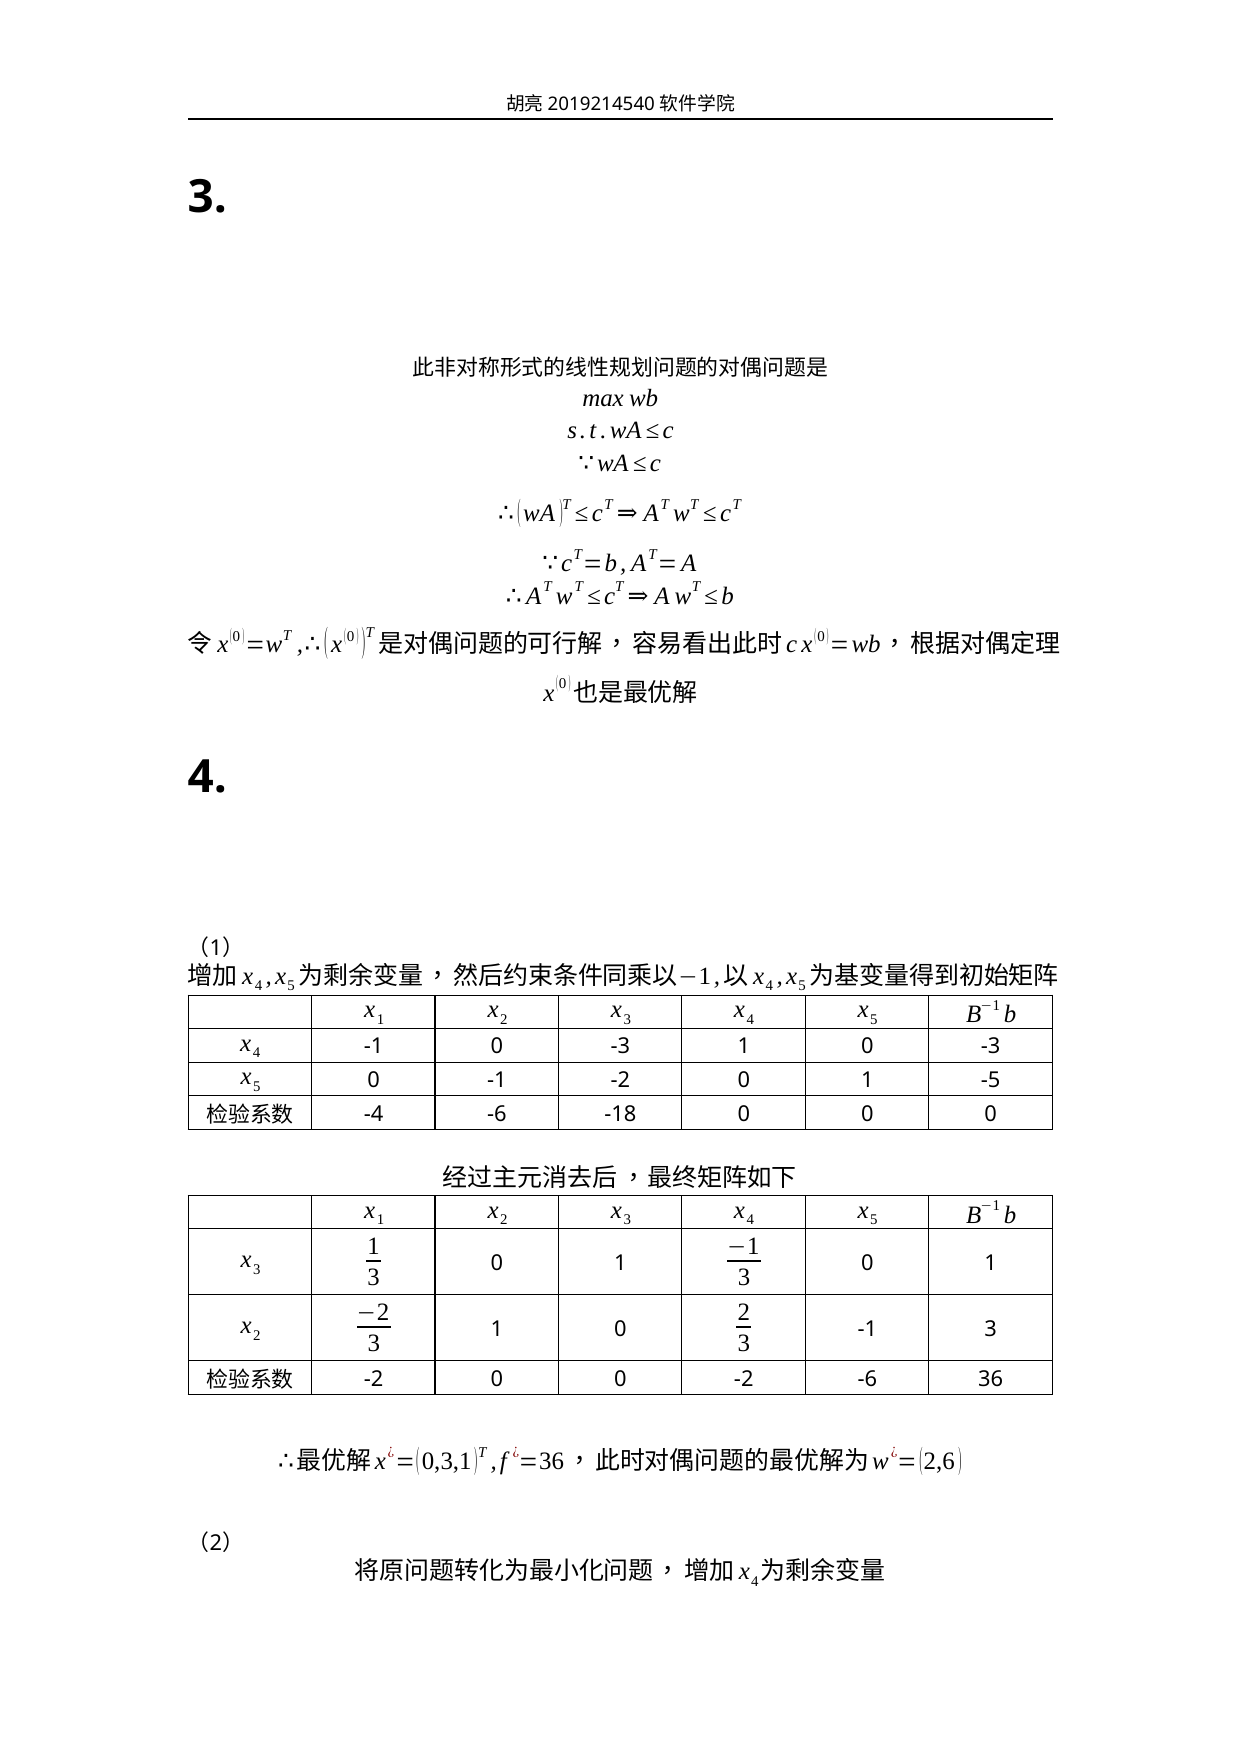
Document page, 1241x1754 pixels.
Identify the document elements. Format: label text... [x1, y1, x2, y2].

table_cell -2 [312, 1361, 434, 1394]
table_cell [682, 1229, 805, 1294]
table_cell -3 [559, 1029, 681, 1062]
text 此非对称形式的线性规划问题的对偶问题是 [187, 349, 1053, 382]
table_cell 0 [436, 1229, 558, 1294]
table_cell 0 [806, 1096, 928, 1129]
table_cell [312, 1295, 434, 1360]
table_header [929, 996, 1052, 1028]
table_cell 检验系数 [189, 1096, 311, 1129]
table_cell [189, 1229, 311, 1294]
subtitle 3. [187, 162, 1053, 227]
table_cell 1 [682, 1029, 805, 1062]
table_cell 36 [929, 1361, 1052, 1394]
table_header [312, 996, 434, 1028]
table_header [559, 1196, 681, 1228]
table_cell [682, 1295, 805, 1360]
table_header [312, 1196, 434, 1228]
table_header [682, 1196, 805, 1228]
table_cell [189, 1063, 311, 1095]
table_header [189, 996, 311, 1028]
table_cell 1 [806, 1063, 928, 1095]
table_cell -3 [929, 1029, 1052, 1062]
table_cell -2 [682, 1361, 805, 1394]
table_cell 1 [436, 1295, 558, 1360]
table_cell 0 [682, 1063, 805, 1095]
table_cell 0 [559, 1361, 681, 1394]
table_header [436, 996, 558, 1028]
table_header [559, 996, 681, 1028]
table_cell -4 [312, 1096, 434, 1129]
table_cell -2 [559, 1063, 681, 1095]
table_header [189, 1196, 311, 1228]
table_cell -1 [312, 1029, 434, 1062]
table_cell 3 [929, 1295, 1052, 1360]
table_cell 0 [682, 1096, 805, 1129]
table_cell -1 [806, 1295, 928, 1360]
table_cell 1 [559, 1229, 681, 1294]
table_cell 0 [436, 1029, 558, 1062]
text （1） [187, 929, 1053, 962]
text （2） [187, 1525, 1053, 1557]
table_cell [312, 1229, 434, 1294]
table_cell [189, 1029, 311, 1062]
table_cell 0 [929, 1096, 1052, 1129]
table_cell 0 [312, 1063, 434, 1095]
table_cell -5 [929, 1063, 1052, 1095]
table_cell 0 [806, 1229, 928, 1294]
table_header [806, 1196, 928, 1228]
table_cell -1 [436, 1063, 558, 1095]
table_header [682, 996, 805, 1028]
table_header [436, 1196, 558, 1228]
table_cell 0 [559, 1295, 681, 1360]
table_cell 0 [806, 1029, 928, 1062]
table_cell -6 [806, 1361, 928, 1394]
table_cell 1 [929, 1229, 1052, 1294]
table_cell -18 [559, 1096, 681, 1129]
table_header [929, 1196, 1052, 1228]
subtitle 4. [187, 742, 1053, 807]
table_cell [189, 1295, 311, 1360]
table_cell 检验系数 [189, 1361, 311, 1394]
table_cell 0 [436, 1361, 558, 1394]
table_cell -6 [436, 1096, 558, 1129]
table_header [806, 996, 928, 1028]
